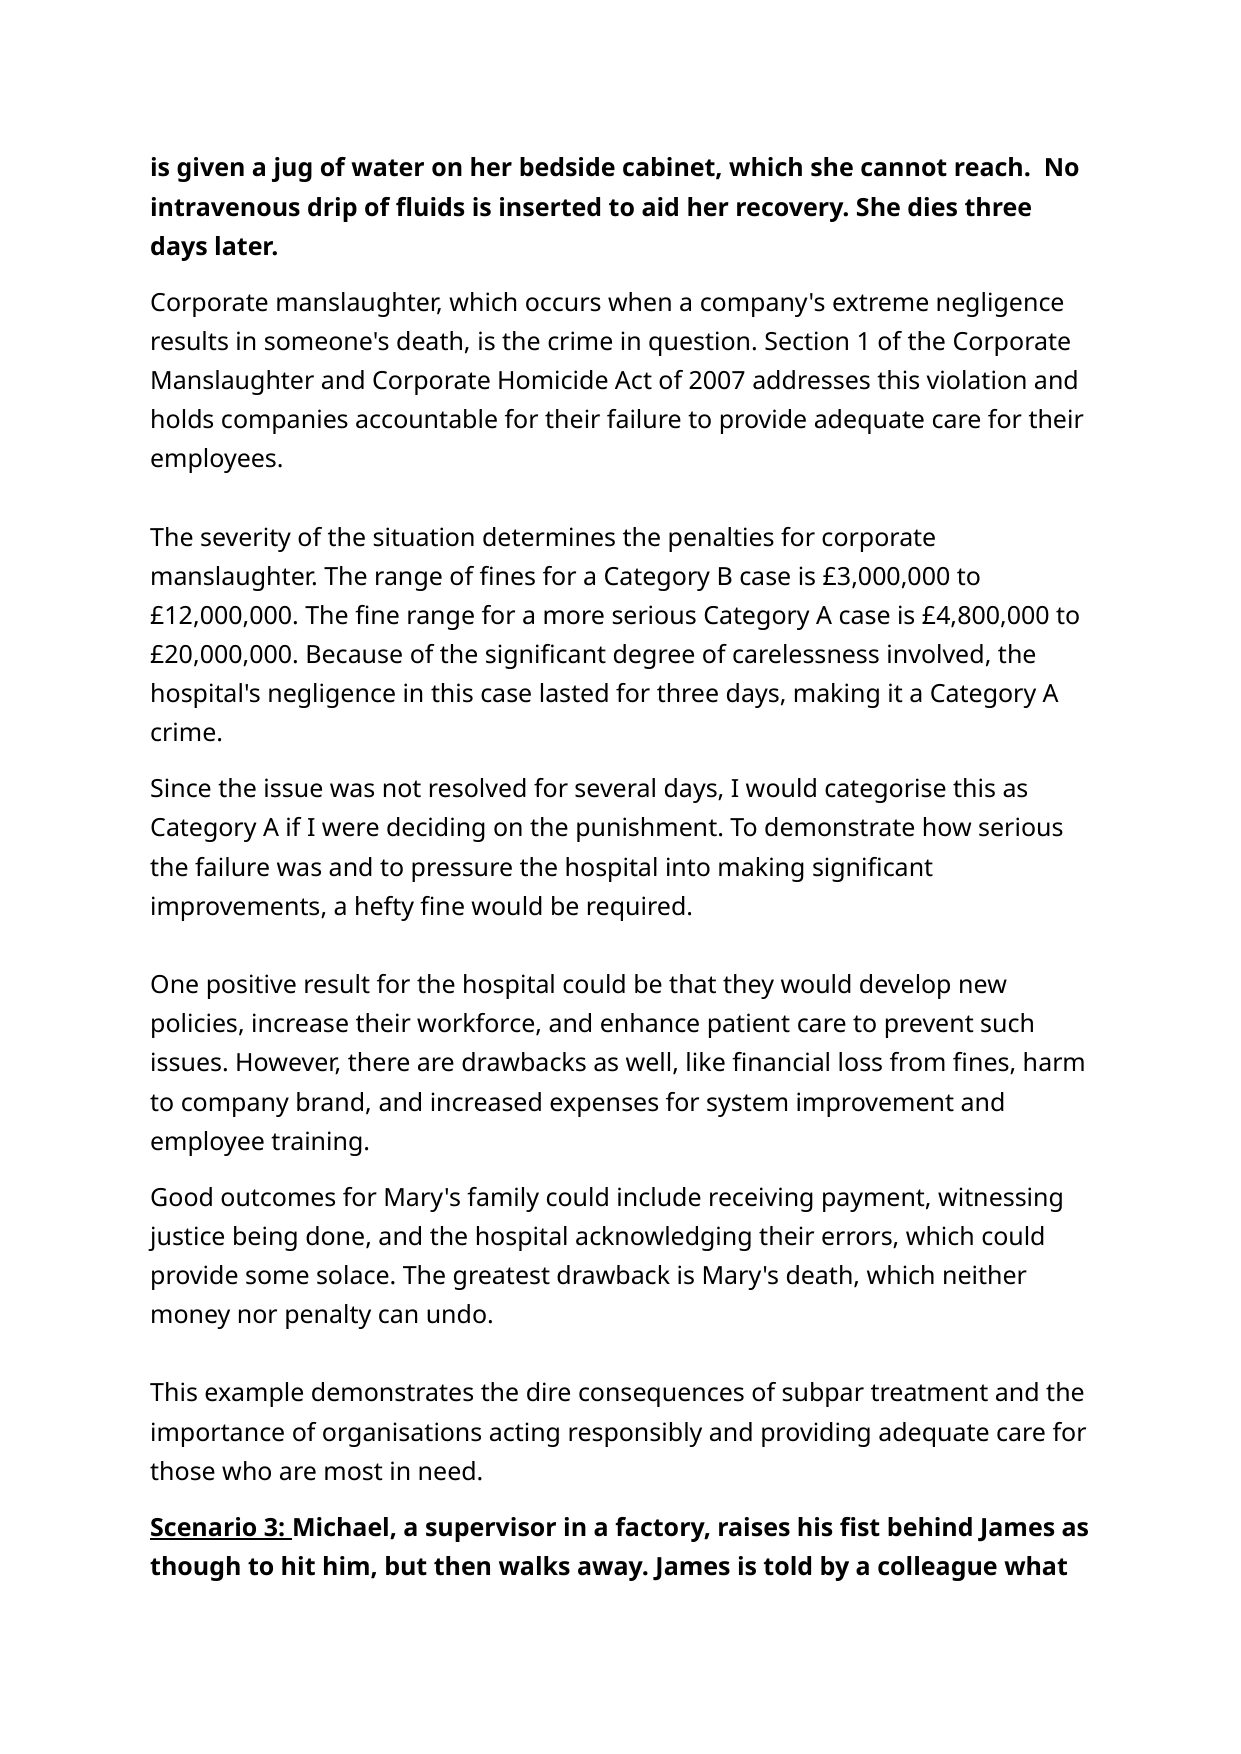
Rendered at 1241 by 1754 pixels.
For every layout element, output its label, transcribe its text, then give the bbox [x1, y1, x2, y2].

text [150, 1509, 1090, 1582]
text Corporate manslaughter, which occurs when a company's extreme negligence results in someone's death, is the crime in question. Section 1 of the Corporate Manslaughter and Corporate Homicide Act of 2007 addresses this violation and holds companies accountable for their failure to provide adequate care for their employees. The severity of the situation determines the penalties for corporate manslaughter. The range of fines for a Category B case is £3,000,000 to £12,000,000. The fine range for a more serious Category A case is £4,800,000 to £20,000,000. Because of the significant degree of carelessness involved, the hospital's negligence in this case lasted for three days, making it a Category A crime. [150, 284, 1090, 749]
text Since the issue was not resolved for several days, I would categorise this as Category A if I were deciding on the punishment. To demonstrate how serious the failure was and to pressure the hospital into making significant improvements, a hefty fine would be required. One positive result for the hospital could be that they would develop new policies, increase their workforce, and enhance patient care to prevent such issues. However, there are drawbacks as well, like financial loss from fines, harm to company brand, and increased expenses for system improvement and employee training. [150, 771, 1090, 1157]
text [150, 150, 1090, 262]
text Good outcomes for Mary's family could include receiving payment, witnessing justice being done, and the hospital acknowledging their errors, which could provide some solace. The greatest drawback is Mary's death, which neither money nor penalty can undo. This example demonstrates the dire consequences of subpar treatment and the importance of organisations acting responsibly and providing adequate care for those who are most in need. [150, 1179, 1090, 1487]
